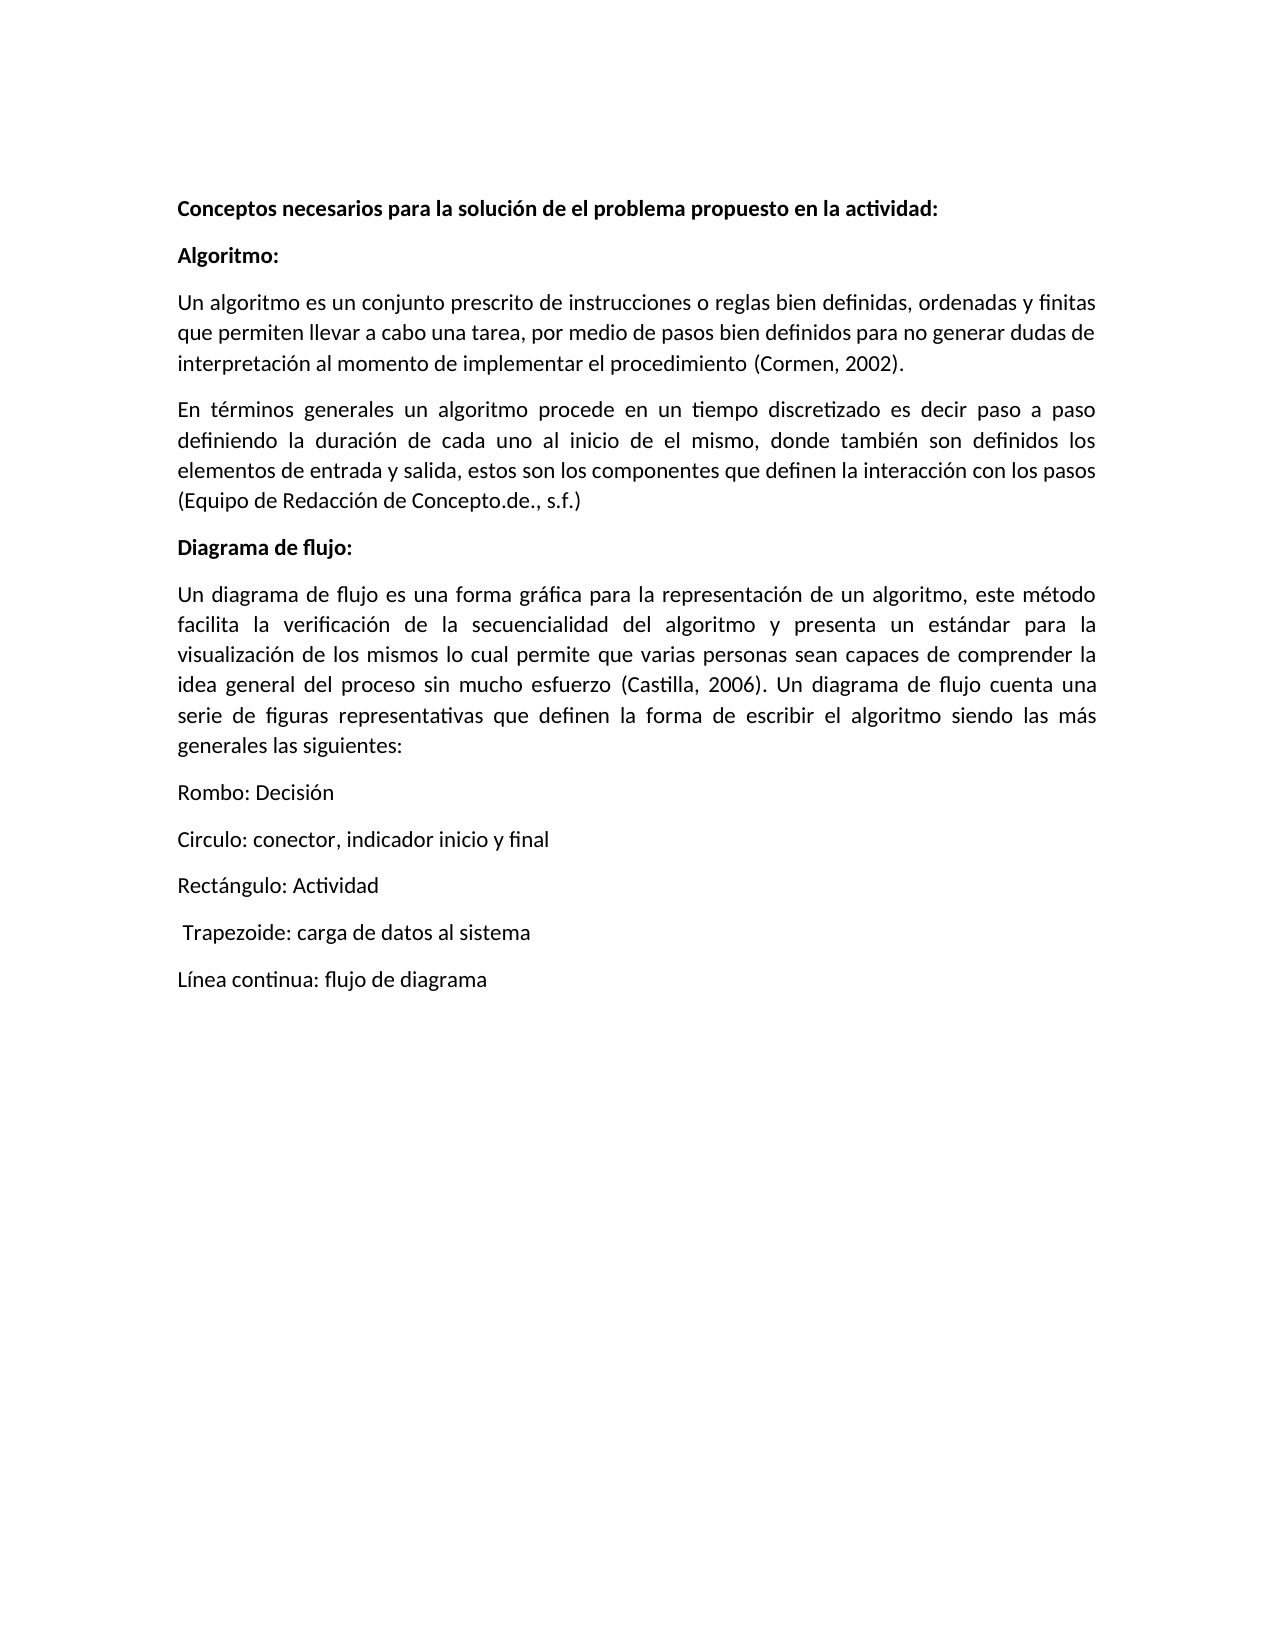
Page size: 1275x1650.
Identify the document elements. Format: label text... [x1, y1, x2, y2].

text Trapezoide: carga de datos al sistema [177, 918, 1098, 946]
text Un algoritmo es un conjunto prescrito de instrucciones o reglas bien definidas, ordenadas y finitas que permiten llevar a cabo una tarea, por medio de pasos bien definidos para no generar dudas de interpretación al momento de implementar el procedimiento. [177, 288, 1098, 377]
text Línea continua: flujo de diagrama [177, 965, 1098, 993]
text En términos generales un algoritmo procede en un tiempo discretizado es decir paso a paso definiendo la duración de cada uno al inicio de el mismo, donde también son definidos los elementos de entrada y salida, estos son los componentes que definen la interacción con los pasos [177, 396, 1098, 514]
text Rectángulo: Actividad [177, 872, 1098, 899]
text Diagrama de flujo: [177, 533, 1098, 561]
text Algoritmo: [177, 241, 1098, 269]
text Conceptos necesarios para la solución de el problema propuesto en la actividad: [177, 194, 1098, 222]
text Rombo: Decisión [177, 778, 1098, 806]
text Un diagrama de flujo es una forma gráfica para la representación de un algoritmo, este método facilita la verificación de la secuencialidad del algoritmo y presenta un estándar para la visualización de los mismos lo cual permite que varias personas sean capaces de comprender la idea general del proceso sin mucho esfuerzo. Un diagrama de flujo cuenta una serie de figuras representativas que definen la forma de escribir el algoritmo siendo las más generales las siguientes: [177, 580, 1098, 759]
text Circulo: conector, indicador inicio y final [177, 825, 1098, 853]
